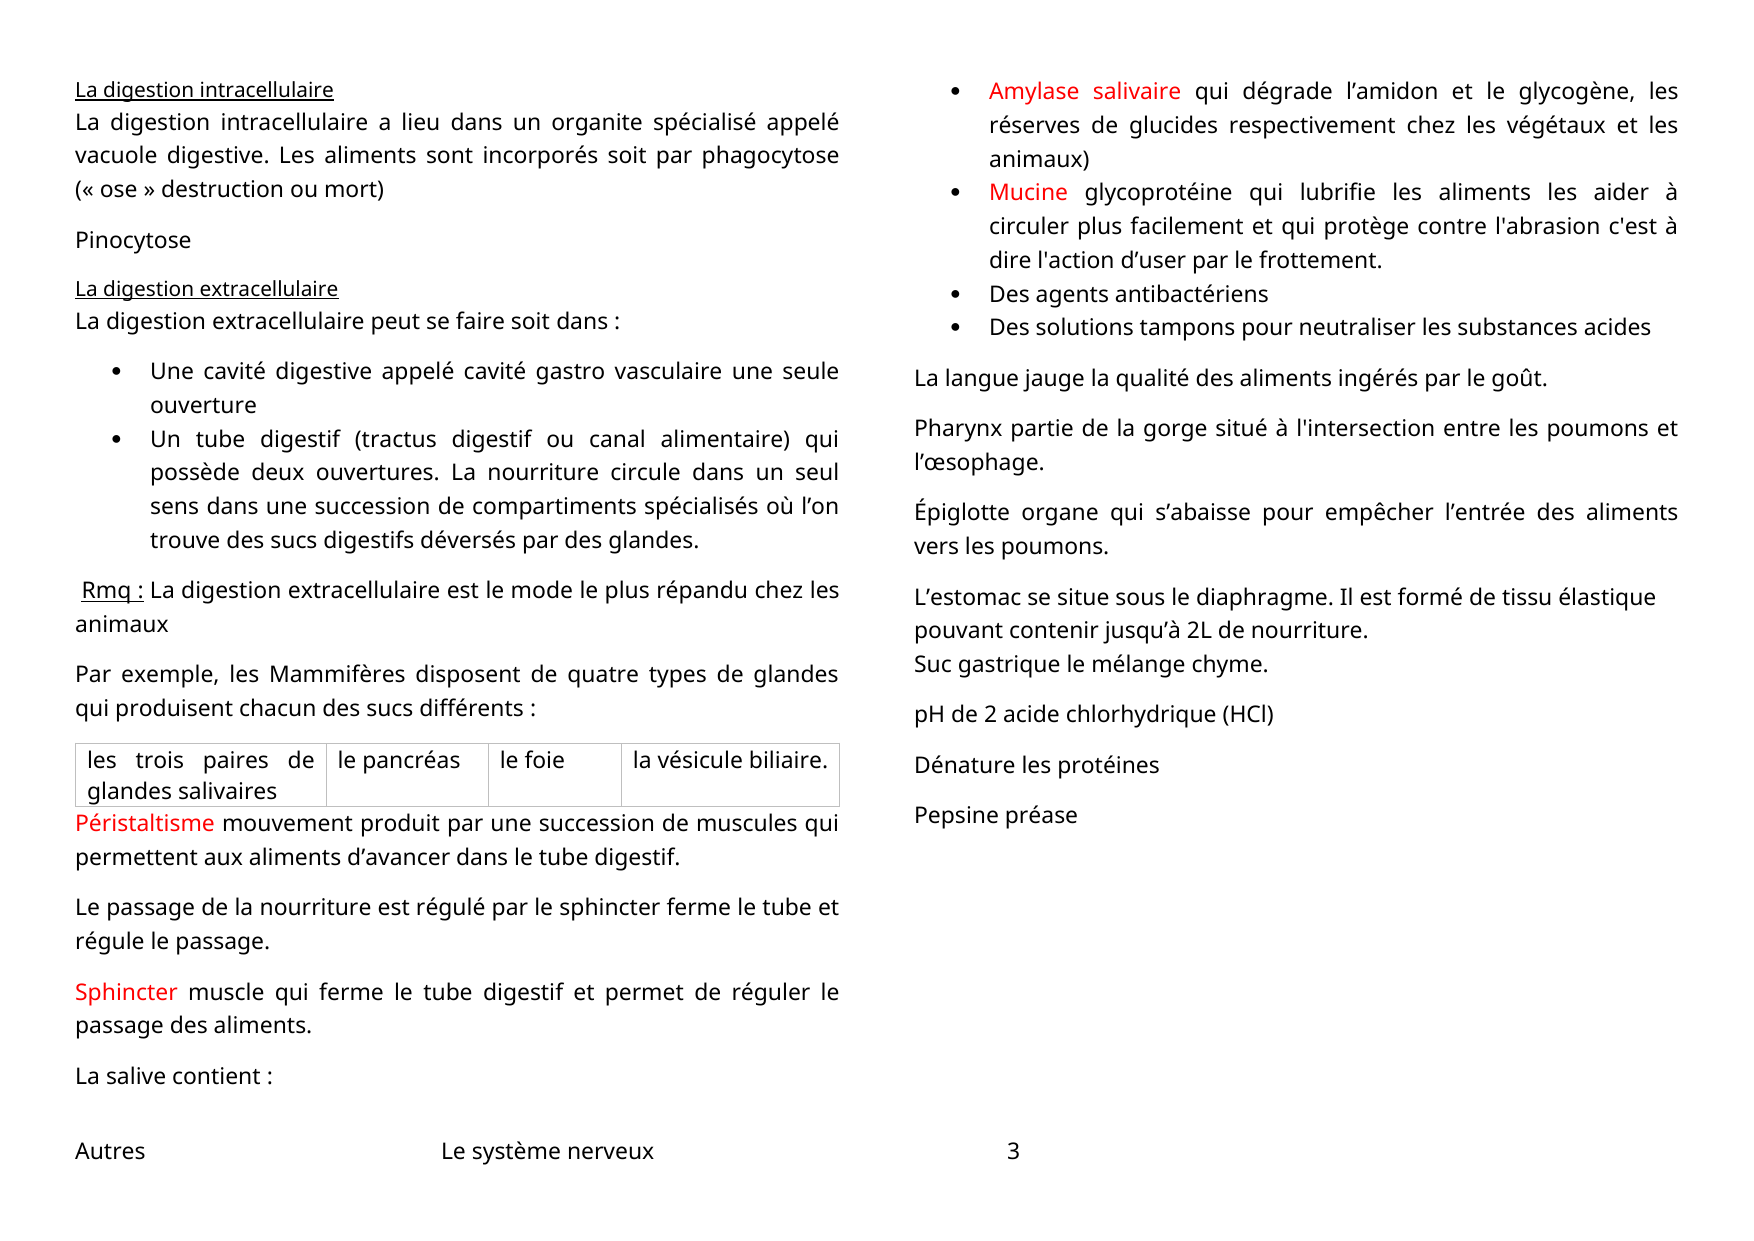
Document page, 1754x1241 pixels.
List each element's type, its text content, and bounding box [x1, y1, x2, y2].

text L’estomac se situe sous le diaphragme. Il est formé de tissu élastique pouvant contenir jusqu’à 2L de nourriture. Suc gastrique le mélange chyme. [914, 580, 1679, 679]
subtitle La digestion extracellulaire [75, 274, 840, 302]
text La digestion intracellulaire a lieu dans un organite spécialisé appelé vacuole digestive. Les aliments sont incorporés soit par phagocytose (« ose » destruction ou mort) [75, 106, 840, 204]
table_header les trois paires de glandes salivaires [76, 744, 326, 806]
text La langue jauge la qualité des aliments ingérés par le goût. [914, 362, 1679, 393]
table_header le foie [489, 744, 621, 806]
text Pharynx partie de la gorge situé à l'intersection entre les poumons et l’œsophage. [914, 412, 1679, 477]
text La digestion extracellulaire peut se faire soit dans : [75, 304, 840, 336]
table_header la vésicule biliaire. [622, 744, 839, 806]
table_header le pancréas [327, 744, 488, 806]
text Péristaltisme mouvement produit par une succession de muscules qui permettent aux aliments d’avancer dans le tube digestif. [75, 807, 840, 872]
text Le passage de la nourriture est régulé par le sphincter ferme le tube et régule le passage. [75, 891, 840, 956]
list Un tube digestif (tractus digestif ou canal alimentaire) qui possède deux ouvertures. La nourriture circule dans un seul sens dans une succession de compartiments spécialisés où l’on trouve des sucs digestifs déversés par des glandes. [112, 422, 840, 555]
text Par exemple, les Mammifères disposent de quatre types de glandes qui produisent chacun des sucs différents : [75, 658, 840, 723]
text Pepsine préase [914, 799, 1679, 830]
list Amylase salivaire qui dégrade l’amidon et le glycogène, les réserves de glucides respectivement chez les végétaux et les animaux) [951, 75, 1679, 174]
text Rmq : La digestion extracellulaire est le mode le plus répandu chez les animaux [75, 574, 840, 639]
text Pinocytose [75, 223, 840, 255]
list Des agents antibactériens [951, 277, 1679, 309]
list Des solutions tampons pour neutraliser les substances acides [951, 311, 1679, 342]
text Dénature les protéines [914, 749, 1679, 780]
text Sphincter muscle qui ferme le tube digestif et permet de réguler le passage des aliments. [75, 975, 840, 1040]
text Épiglotte organe qui s’abaisse pour empêcher l’entrée des aliments vers les poumons. [914, 496, 1679, 561]
subtitle La digestion intracellulaire [75, 75, 840, 103]
list Mucine glycoprotéine qui lubrifie les aliments les aider à circuler plus facilement et qui protège contre l'abrasion c'est à dire l'action d’user par le frottement. [951, 176, 1679, 275]
list Une cavité digestive appelé cavité gastro vasculaire une seule ouverture [112, 355, 840, 420]
text pH de 2 acide chlorhydrique (HCl) [914, 698, 1679, 729]
text La salive contient : [75, 1059, 840, 1091]
